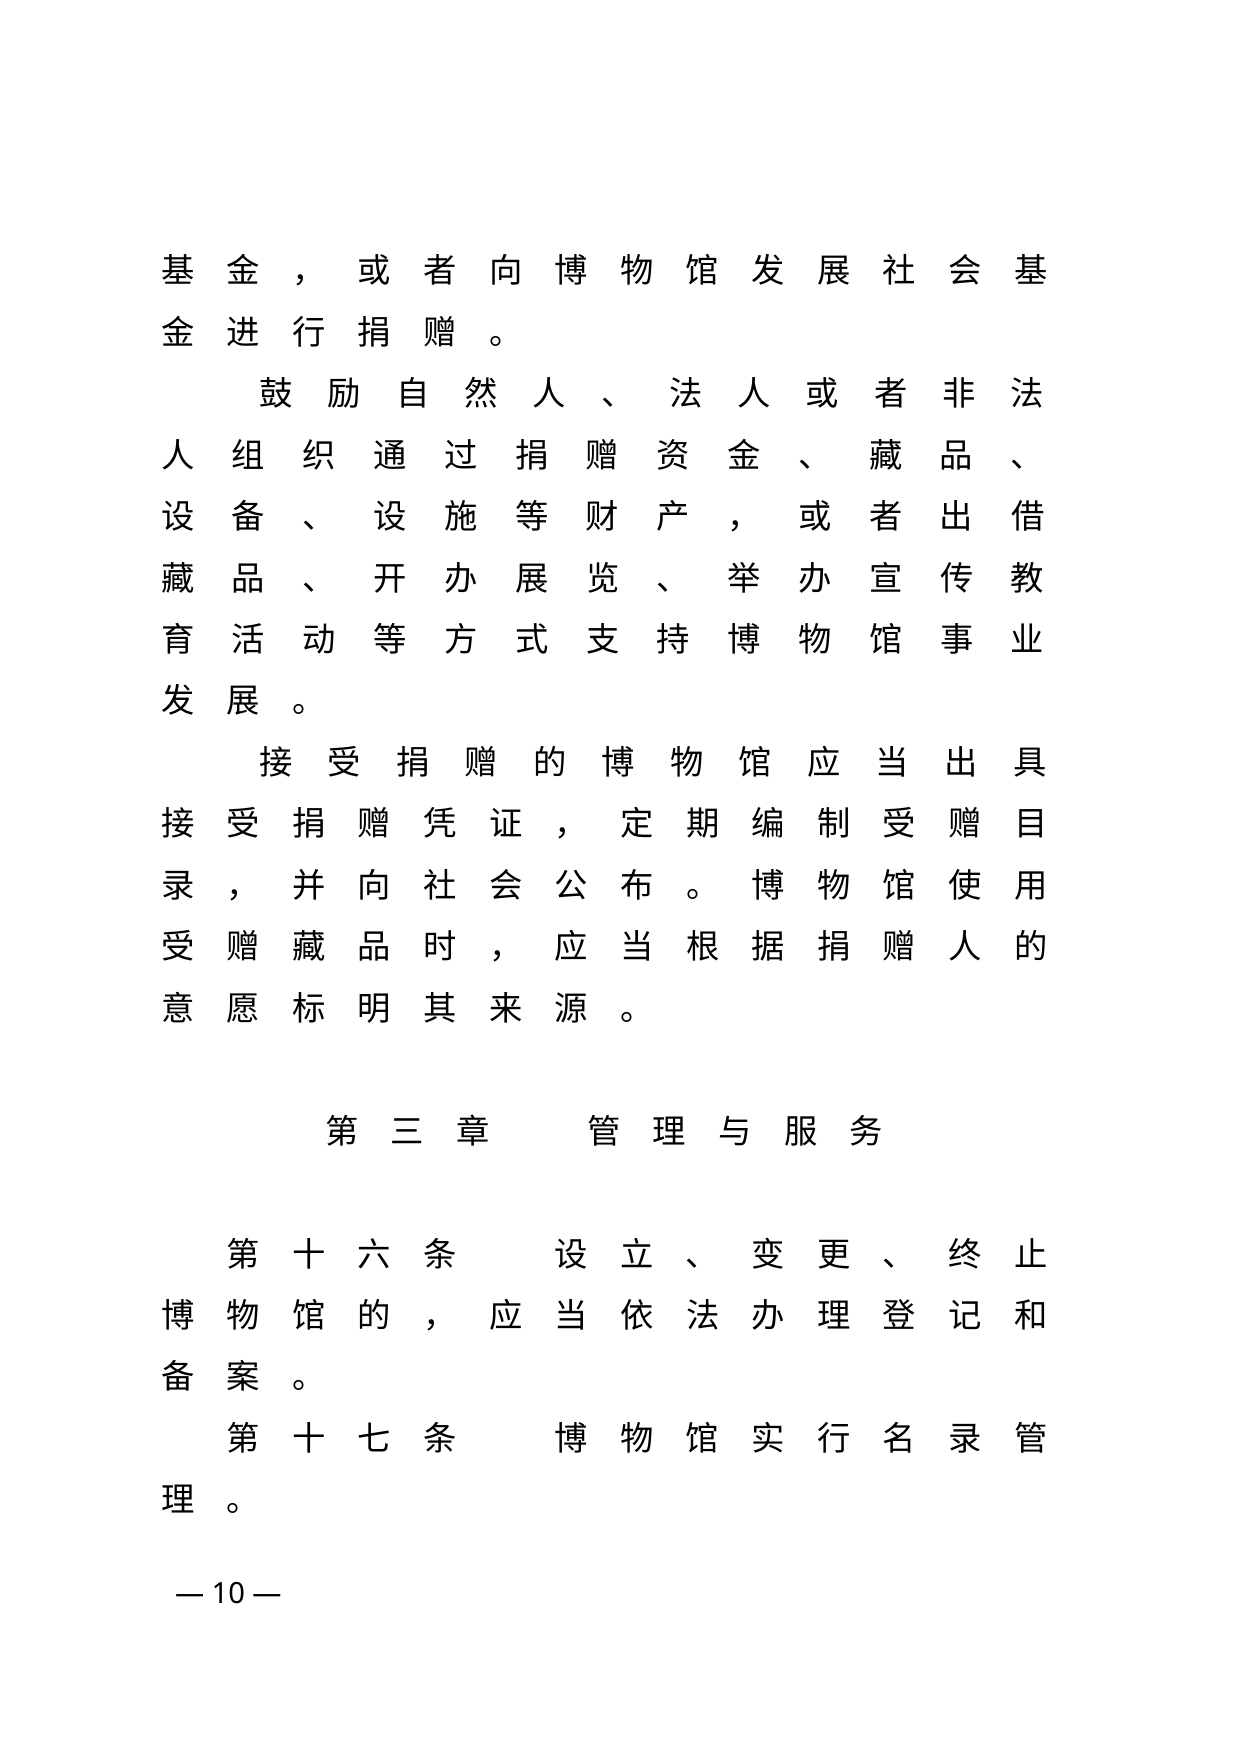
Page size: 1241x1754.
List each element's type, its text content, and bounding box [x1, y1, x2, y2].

text 第十六条 设立、变更、终止博物馆的，应当依法办理登记和备案。 [161, 1221, 1079, 1405]
text 第三章 管理与服务 [161, 1098, 1079, 1159]
text 接受捐赠的博物馆应当出具接受捐赠凭证，定期编制受赠目录，并向社会公布。博物馆使用受赠藏品时，应当根据捐赠人的意愿标明其来源。 [161, 729, 1079, 1036]
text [161, 237, 1079, 360]
text 鼓励自然人、法人或者非法人组织通过捐赠资金、藏品、设备、设施等财产，或者出借藏品、开办展览、举办宣传教育活动等方式支持博物馆事业发展。 [161, 360, 1076, 729]
text 第十七条 博物馆实行名录管理。 [161, 1405, 1079, 1528]
